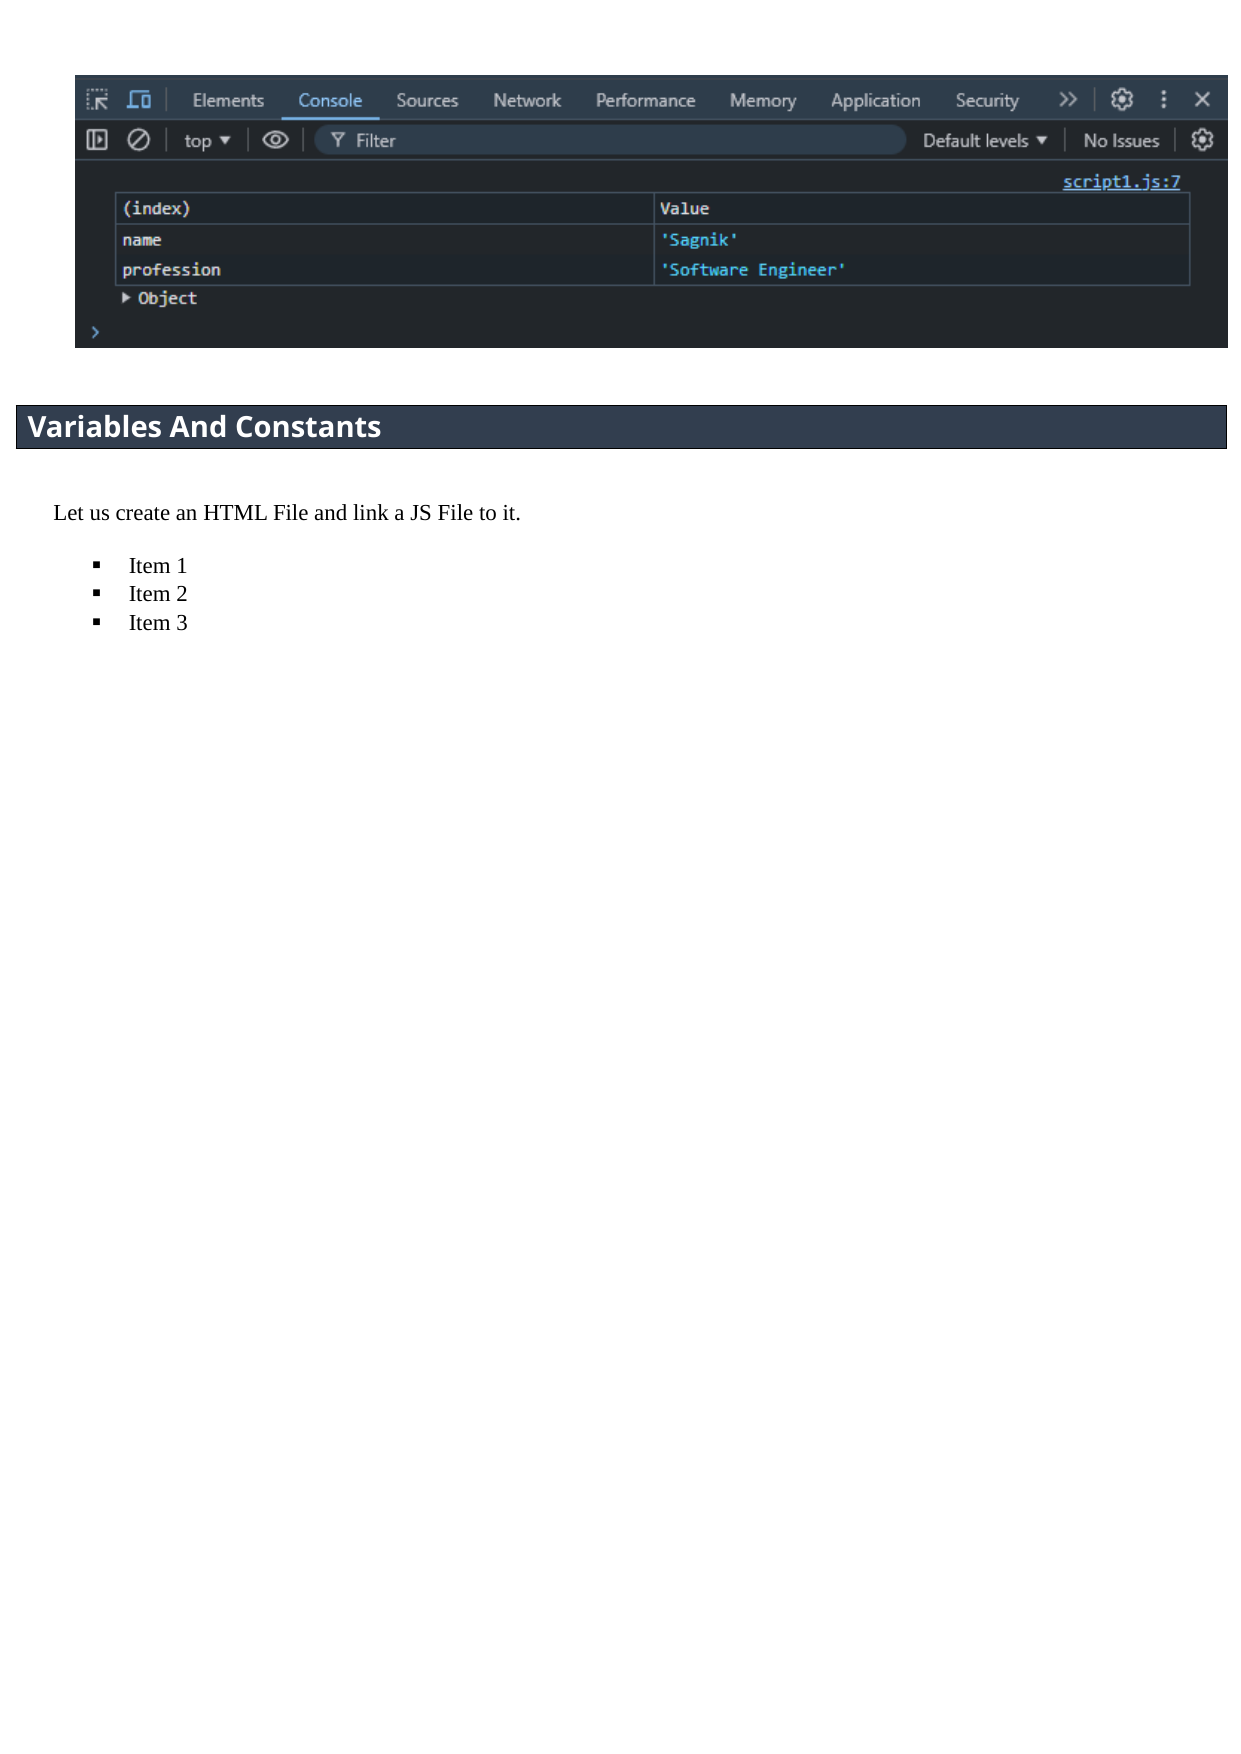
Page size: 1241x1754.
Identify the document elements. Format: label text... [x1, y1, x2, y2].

list Item 2 [91, 581, 1165, 607]
list Let us create an HTML File and link a JS File to it. [53, 499, 1165, 526]
list Item 3 [91, 609, 1165, 635]
list Item 1 [91, 552, 1165, 578]
table_header Variables And Constants [17, 406, 1226, 448]
picture [75, 75, 1228, 348]
